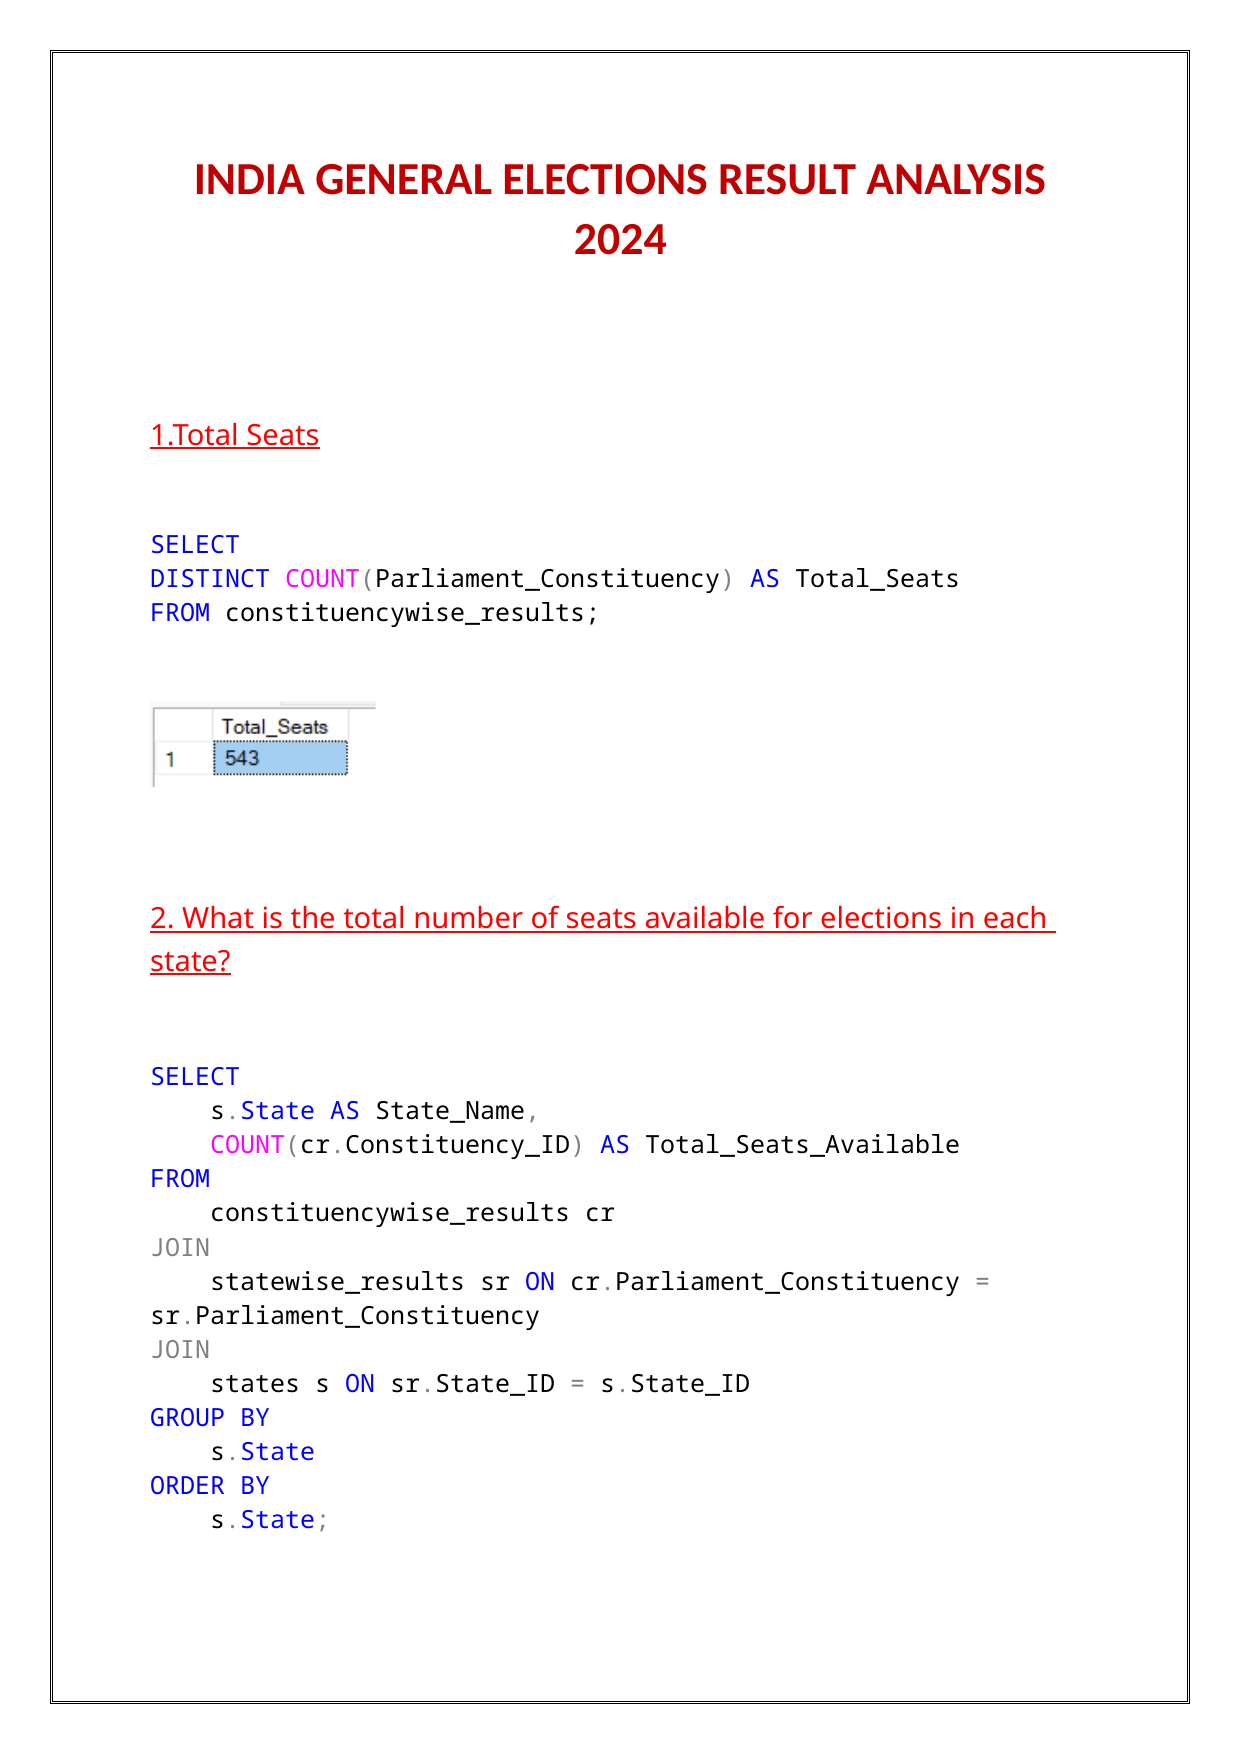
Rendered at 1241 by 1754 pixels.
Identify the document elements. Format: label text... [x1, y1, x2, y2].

text s.State; [150, 1502, 1090, 1536]
text FROM [150, 1161, 1090, 1195]
text ORDER BY [150, 1468, 1090, 1502]
picture [150, 701, 376, 787]
text JOIN [150, 1229, 1090, 1263]
text statewise_results sr ON cr.Parliament_Constituency = sr.Parliament_Constituency [150, 1263, 1090, 1331]
text 2. What is the total number of seats available for elections in each state? [150, 897, 1090, 979]
text FROM constituencywise_results; [150, 595, 1090, 629]
text 1.Total Seats [150, 414, 1090, 453]
text constituencywise_results cr [150, 1195, 1090, 1229]
text s.State AS State_Name, [150, 1093, 1090, 1127]
text GROUP BY [150, 1399, 1090, 1433]
text SELECT [150, 527, 1090, 561]
text s.State [150, 1433, 1090, 1468]
text DISTINCT COUNT(Parliament_Constituency) AS Total_Seats [150, 561, 1090, 595]
text JOIN [150, 1331, 1090, 1365]
text INDIA GENERAL ELECTIONS RESULT ANALYSIS 2024 [150, 150, 1090, 266]
text COUNT(cr.Constituency_ID) AS Total_Seats_Available [150, 1127, 1090, 1161]
text SELECT [150, 1059, 1090, 1093]
text states s ON sr.State_ID = s.State_ID [150, 1365, 1090, 1399]
